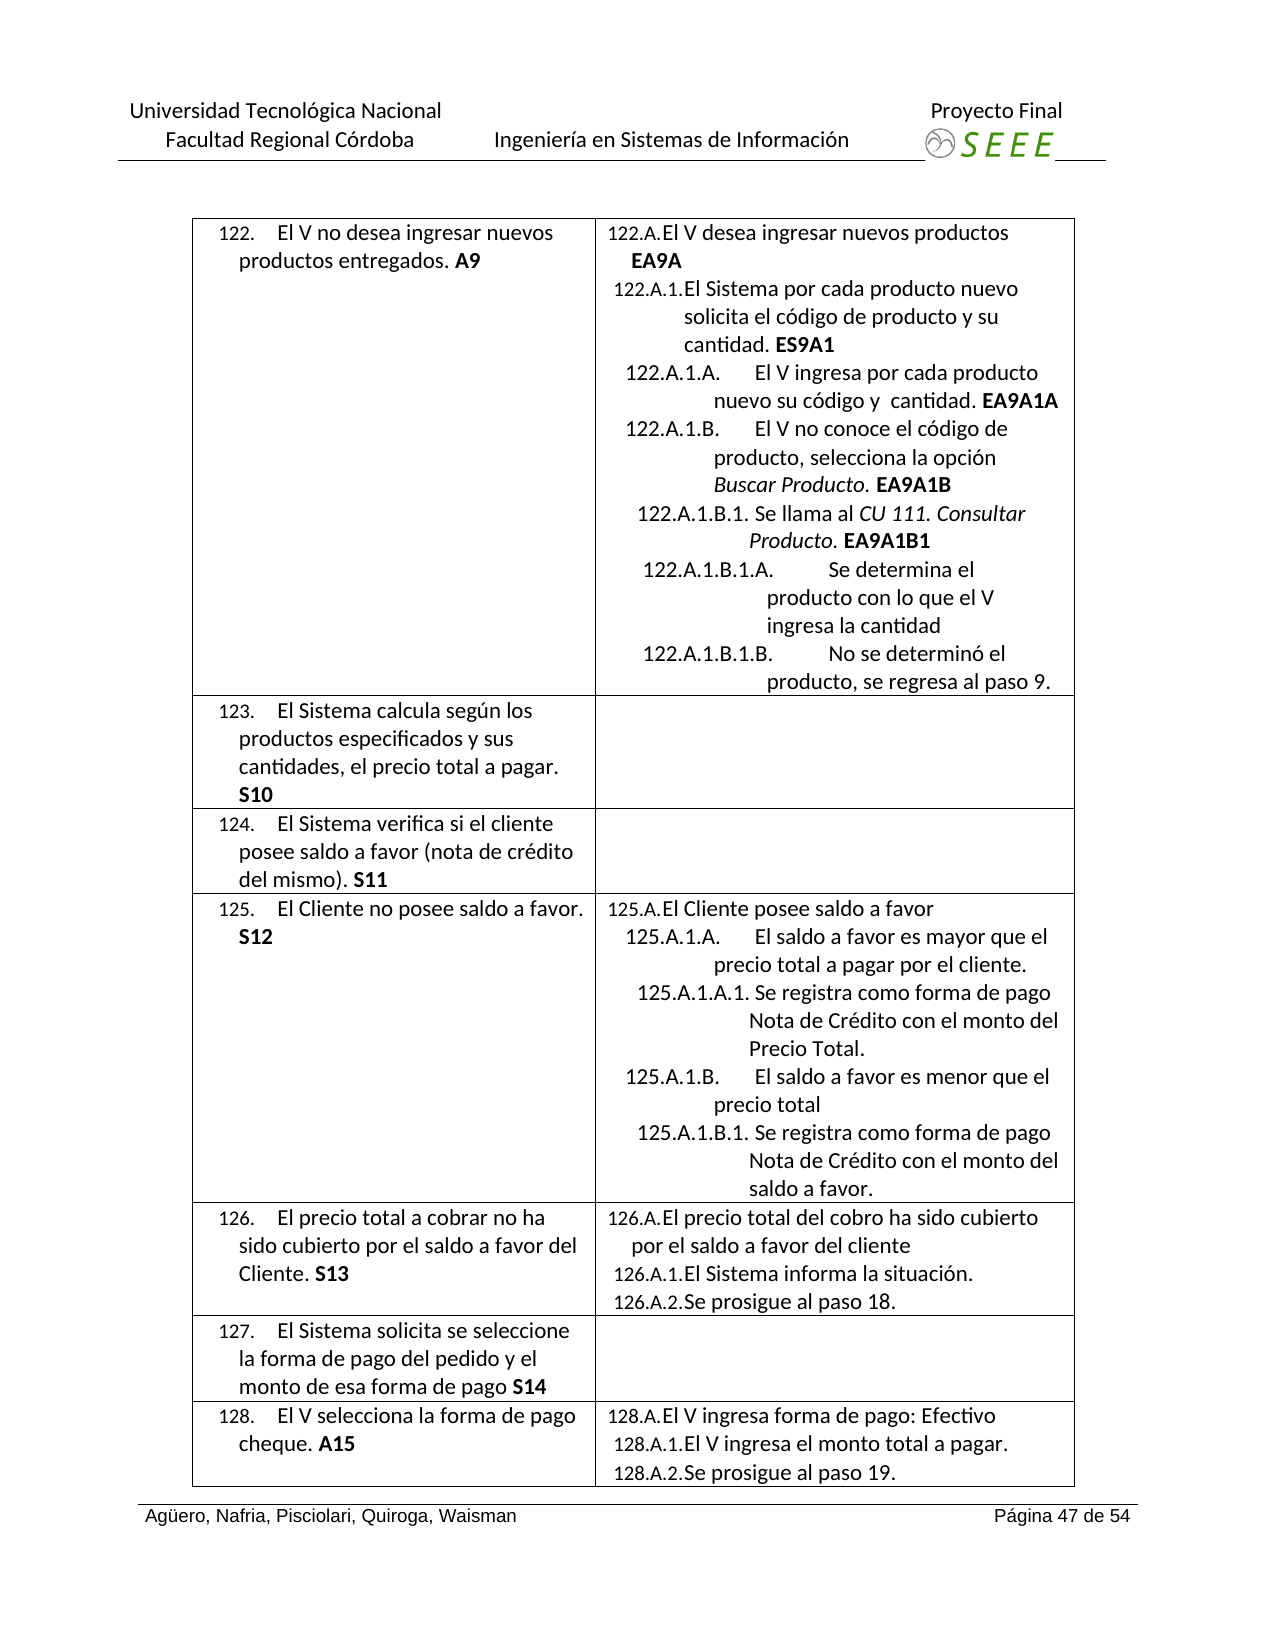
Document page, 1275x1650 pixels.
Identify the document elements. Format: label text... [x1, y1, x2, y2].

table_cell El Cliente posee saldo a favor El saldo a favor es mayor que el precio total a pagar por el cliente. Se registra como forma de pago Nota de Crédito con el monto del Precio Total. El saldo a favor es menor que el precio total Se registra como forma de pago Nota de Crédito con el monto del saldo a favor. [596, 894, 1074, 1202]
table_cell [596, 1316, 1074, 1401]
table_cell [596, 696, 1074, 808]
table_cell El Sistema calcula según los productos especificados y sus cantidades, el precio total a pagar. S10 [193, 696, 595, 808]
table_cell El V ingresa forma de pago: Efectivo El V ingresa el monto total a pagar. Se prosigue al paso 19. [596, 1402, 1074, 1486]
table_cell El precio total del cobro ha sido cubierto por el saldo a favor del cliente El Sistema informa la situación. Se prosigue al paso 18. [596, 1203, 1074, 1315]
table_cell El Sistema solicita se seleccione la forma de pago del pedido y el monto de esa forma de pago S14 [193, 1316, 595, 1401]
table_cell El Cliente no posee saldo a favor. S12 [193, 894, 595, 1202]
picture [925, 125, 1056, 161]
table_cell El precio total a cobrar no ha sido cubierto por el saldo a favor del Cliente. S13 [193, 1203, 595, 1315]
table_cell El V desea ingresar nuevos productos EA9A El Sistema por cada producto nuevo solicita el código de producto y su cantidad. ES9A1 El V ingresa por cada producto nuevo su código y cantidad. EA9A1A El V no conoce el código de producto, selecciona la opción Buscar Producto. EA9A1B Se llama al CU 111. Consultar Producto. EA9A1B1 Se determina el producto con lo que el V ingresa la cantidad No se determinó el producto, se regresa al paso 9. [596, 219, 1074, 695]
table_cell [596, 809, 1074, 893]
table_cell El V no desea ingresar nuevos productos entregados. A9 [193, 219, 595, 695]
table_cell El Sistema verifica si el cliente posee saldo a favor (nota de crédito del mismo). S11 [193, 809, 595, 893]
table_cell El V selecciona la forma de pago cheque. A15 [193, 1402, 595, 1486]
